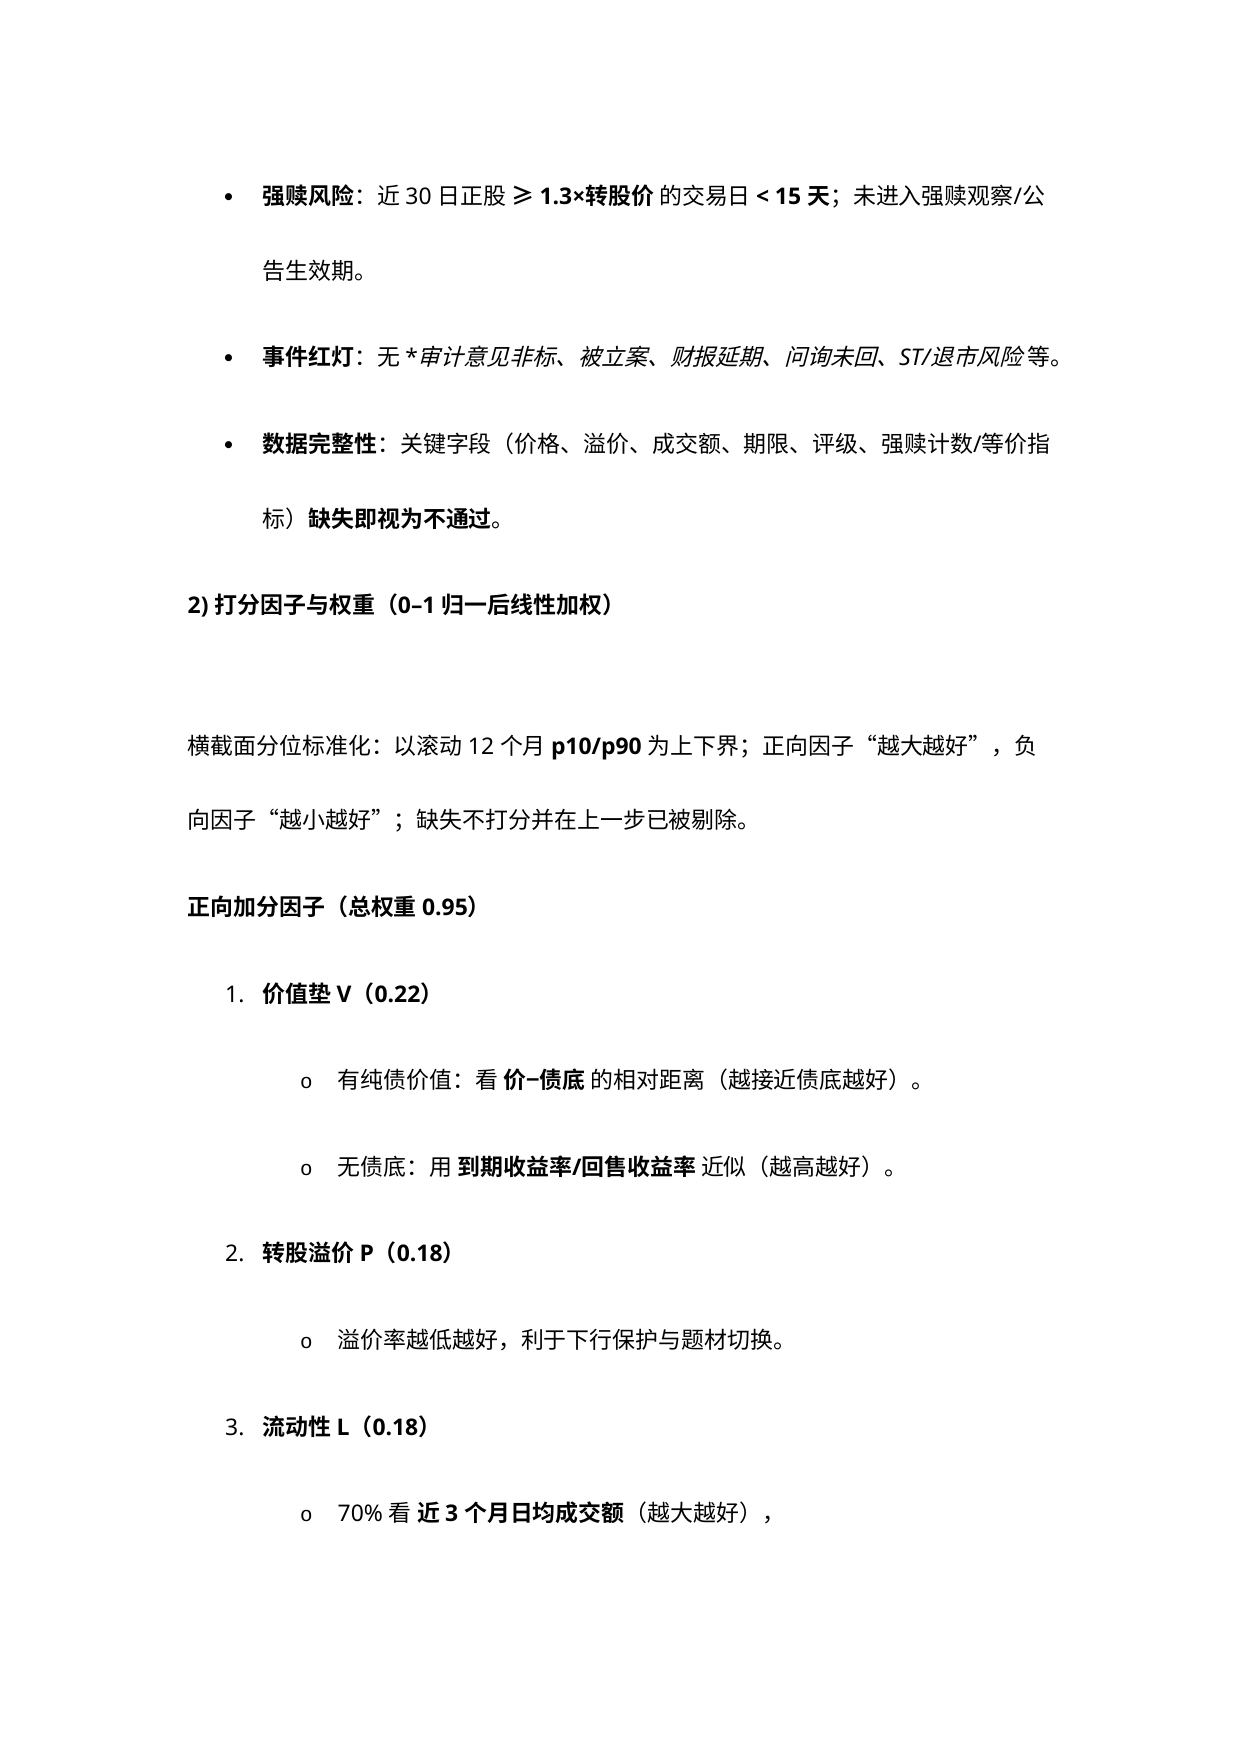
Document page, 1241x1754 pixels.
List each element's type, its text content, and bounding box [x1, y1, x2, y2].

list 价值垫 V（0.22） [225, 959, 1053, 1024]
list 流动性 L（0.18） [225, 1393, 1053, 1458]
list 有纯债价值：看 价−债底 的相对距离（越接近债底越好）。 [300, 1046, 1053, 1111]
list 溢价率越低越好，利于下行保护与题材切换。 [300, 1306, 1053, 1371]
list 强赎风险：近 30 日正股 ≥ 1.3×转股价 的交易日 < 15 天；未进入强赎观察/公告生效期。 [225, 162, 1053, 302]
list 数据完整性：关键字段（价格、溢价、成交额、期限、评级、强赎计数/等价指标）缺失即视为不通过。 [225, 410, 1053, 549]
list 转股溢价 P（0.18） [225, 1219, 1053, 1284]
list 无债底：用 到期收益率/回售收益率 近似（越高越好）。 [300, 1133, 1053, 1198]
text 横截面分位标准化：以滚动 12 个月 p10/p90 为上下界；正向因子“越大越好”，负向因子“越小越好”；缺失不打分并在上一步已被剔除。 [187, 712, 1053, 851]
list 70% 看 近 3 个月日均成交额（越大越好）， [300, 1479, 1053, 1544]
list 事件红灯：无 *审计意见非标、被立案、财报延期、问询未回、ST/退市风险 等。 [225, 323, 1053, 388]
text 正向加分因子（总权重 0.95） [187, 873, 1053, 938]
text 2) 打分因子与权重（0–1 归一后线性加权） [187, 571, 1053, 636]
